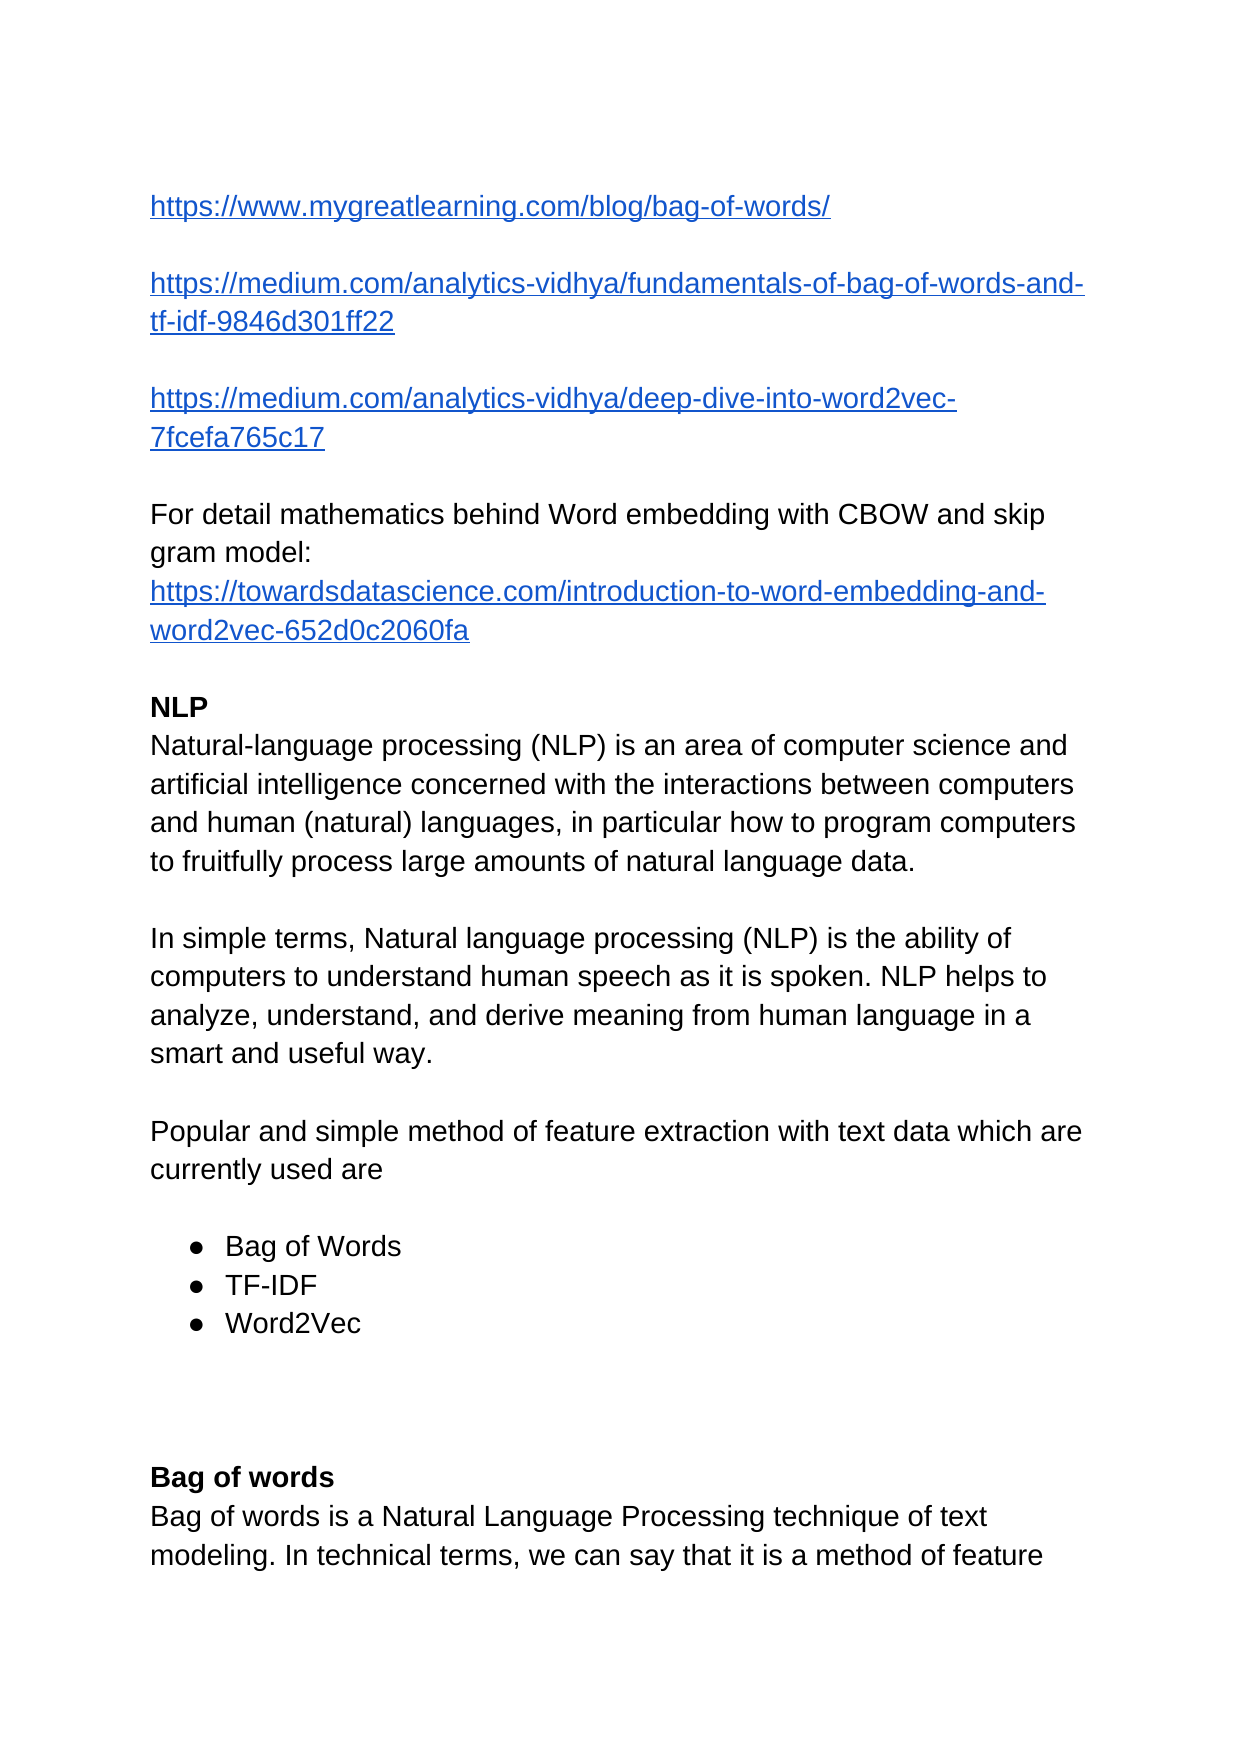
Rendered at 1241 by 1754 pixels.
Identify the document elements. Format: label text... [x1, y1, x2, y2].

list Bag of Words [187, 1229, 1090, 1263]
text Popular and simple method of feature extraction with text data which are currently used are [150, 1113, 1090, 1186]
text NLP [150, 689, 1090, 723]
text https://medium.com/analytics-vidhya/fundamentals-of-bag-of-words-and-tf-idf-9846d301ff22 [150, 266, 1090, 338]
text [150, 1499, 1090, 1571]
text Natural-language processing (NLP) is an area of computer science and artificial intelligence concerned with the interactions between computers and human (natural) languages, in particular how to program computers to fruitfully process large amounts of natural language data. [150, 728, 1090, 877]
text https://medium.com/analytics-vidhya/deep-dive-into-word2vec-7fcefa765c17 [150, 381, 1090, 453]
text https://www.mygreatlearning.com/blog/bag-of-words/ [150, 188, 1090, 222]
text https://towardsdatascience.com/introduction-to-word-embedding-and-word2vec-652d0c2060fa [150, 574, 1090, 646]
list TF-IDF [187, 1268, 1090, 1301]
text For detail mathematics behind Word embedding with CBOW and skip gram model: [150, 497, 1090, 569]
text In simple terms, Natural language processing (NLP) is the ability of computers to understand human speech as it is spoken. NLP helps to analyze, understand, and derive meaning from human language in a smart and useful way. [150, 921, 1090, 1070]
list Word2Vec [187, 1306, 1090, 1340]
text Bag of words [150, 1460, 1090, 1494]
